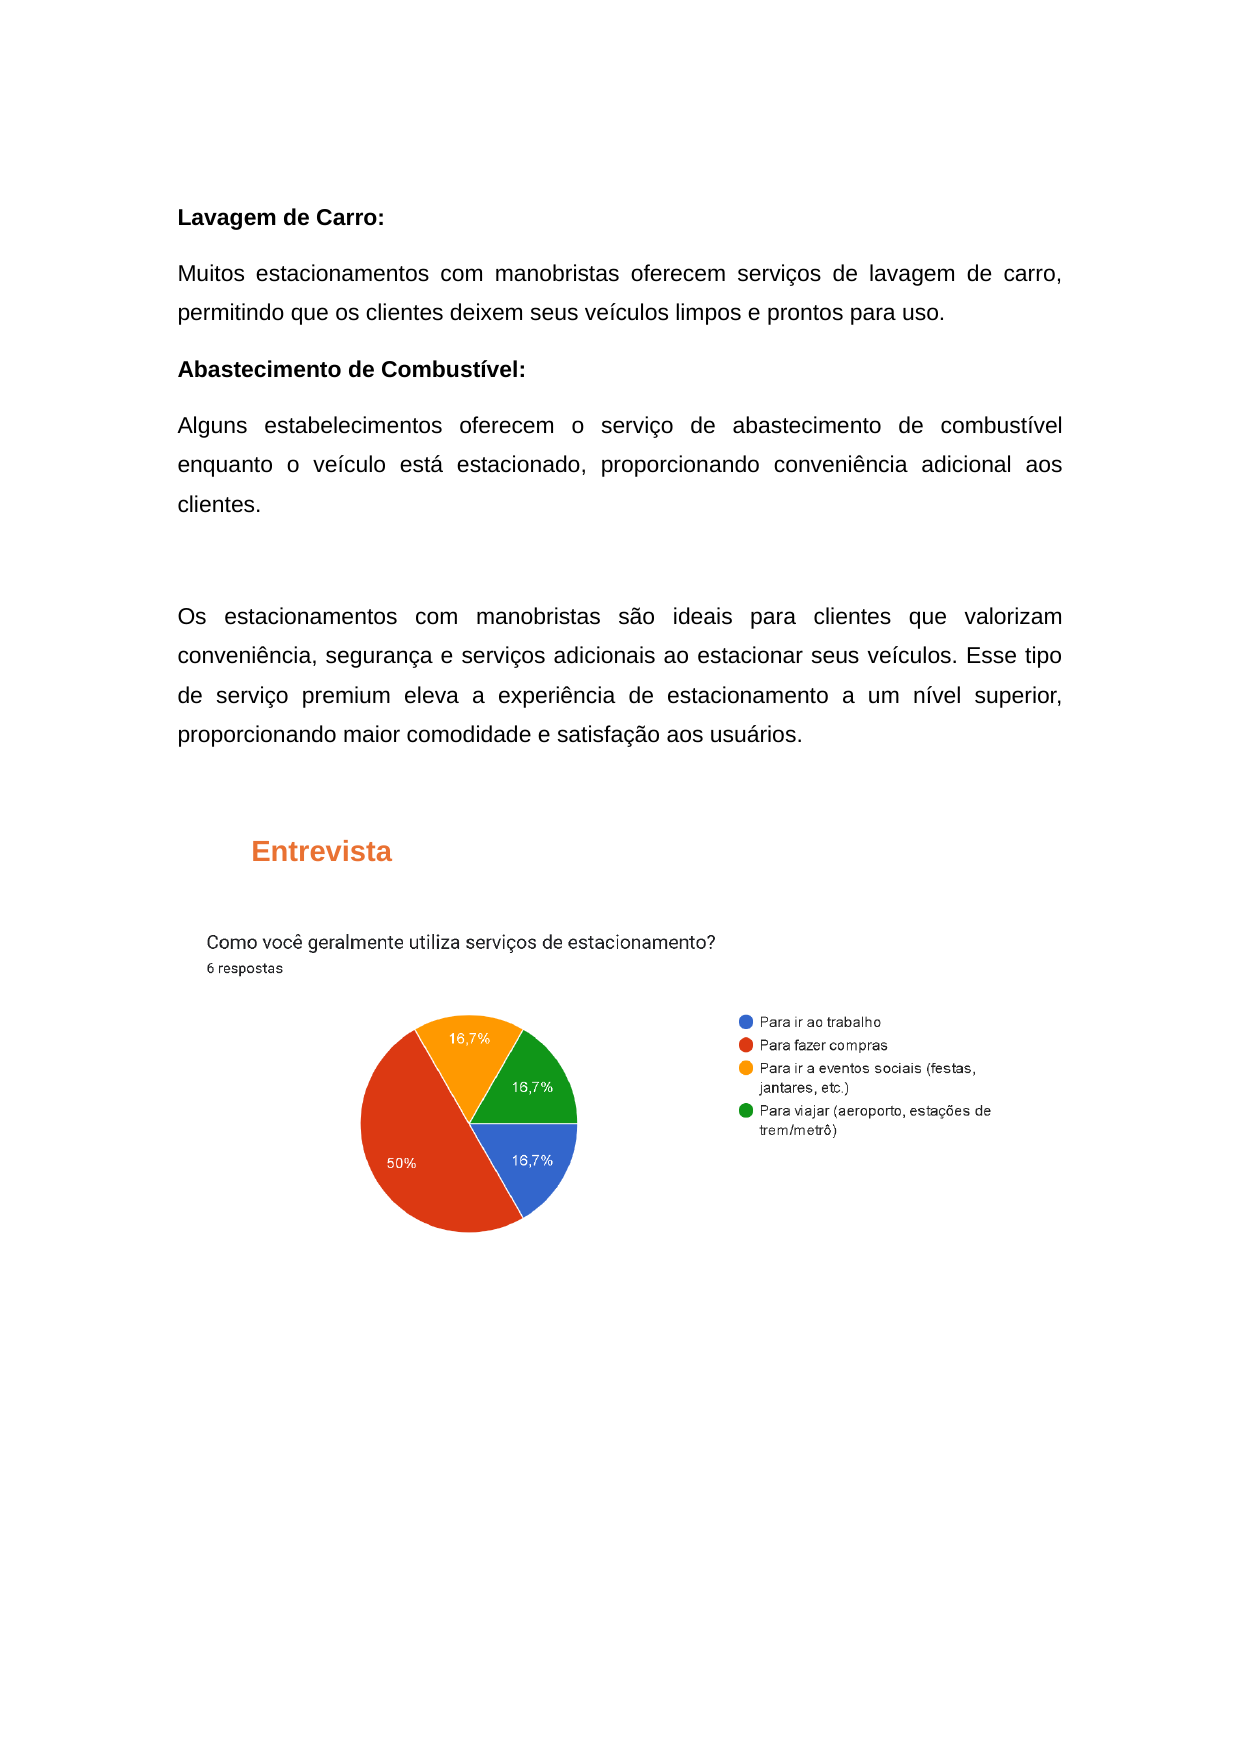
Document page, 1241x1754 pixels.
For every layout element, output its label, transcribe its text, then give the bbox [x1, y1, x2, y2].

text Muitos estacionamentos com manobristas oferecem serviços de lavagem de carro, permitindo que os clientes deixem seus veículos limpos e prontos para uso. [177, 260, 1063, 326]
picture [177, 900, 1063, 1274]
text Lavagem de Carro: [177, 204, 1063, 230]
text Os estacionamentos com manobristas são ideais para clientes que valorizam conveniência, segurança e serviços adicionais ao estacionar seus veículos. Esse tipo de serviço premium eleva a experiência de estacionamento a um nível superior, proporcionando maior comodidade e satisfação aos usuários. [177, 603, 1063, 748]
text Alguns estabelecimentos oferecem o serviço de abastecimento de combustível enquanto o veículo está estacionado, proporcionando conveniência adicional aos clientes. [177, 412, 1063, 517]
text Entrevista [177, 834, 1063, 867]
text Abastecimento de Combustível: [177, 356, 1063, 382]
